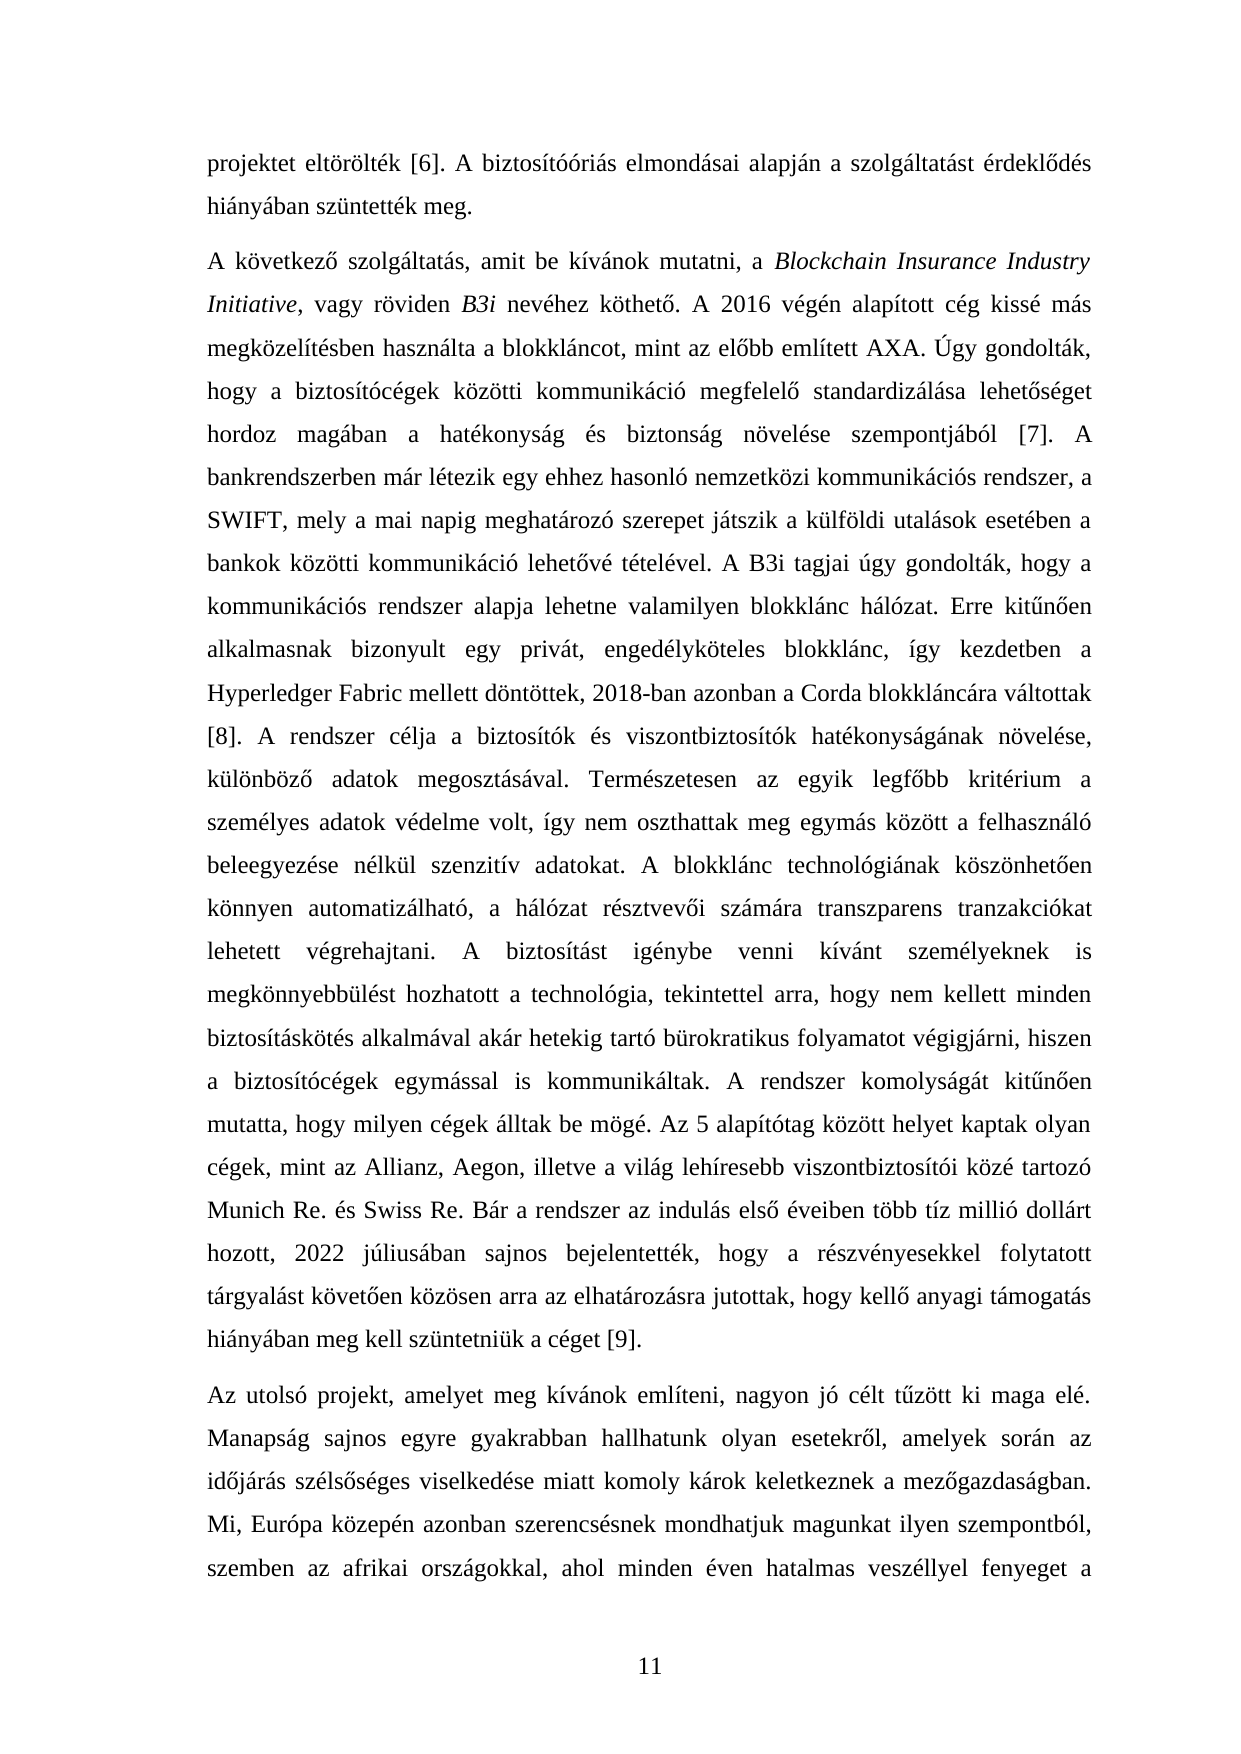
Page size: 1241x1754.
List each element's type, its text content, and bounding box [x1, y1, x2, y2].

text A következő szolgáltatás, amit be kívánok mutatni, a Blockchain Insurance Industry Initiative, vagy röviden B3i nevéhez köthető. A 2016 végén alapított cég kissé más megközelítésben használta a blokkláncot, mint az előbb említett AXA. Úgy gondolták, hogy a biztosítócégek közötti kommunikáció megfelelő standardizálása lehetőséget hordoz magában a hatékonyság és biztonság növelése szempontjából [7]. A bankrendszerben már létezik egy ehhez hasonló nemzetközi kommunikációs rendszer, a SWIFT, mely a mai napig meghatározó szerepet játszik a külföldi utalások esetében a bankok közötti kommunikáció lehetővé tételével. A B3i tagjai úgy gondolták, hogy a kommunikációs rendszer alapja lehetne valamilyen blokklánc hálózat. Erre kitűnően alkalmasnak bizonyult egy privát, engedélyköteles blokklánc, így kezdetben a Hyperledger Fabric mellett döntöttek, 2018-ban azonban a Corda blokkláncára váltottak [8]. A rendszer célja a biztosítók és viszontbiztosítók hatékonyságának növelése, különböző adatok megosztásával. Természetesen az egyik legfőbb kritérium a személyes adatok védelme volt, így nem oszthattak meg egymás között a felhasználó beleegyezése nélkül szenzitív adatokat. A blokklánc technológiának köszönhetően könnyen automatizálható, a hálózat résztvevői számára transzparens tranzakciókat lehetett végrehajtani. A biztosítást igénybe venni kívánt személyeknek is megkönnyebbülést hozhatott a technológia, tekintettel arra, hogy nem kellett minden biztosításkötés alkalmával akár hetekig tartó bürokratikus folyamatot végigjárni, hiszen a biztosítócégek egymással is kommunikáltak. A rendszer komolyságát kitűnően mutatta, hogy milyen cégek álltak be mögé. Az 5 alapítótag között helyet kaptak olyan cégek, mint az Allianz, Aegon, illetve a világ lehíresebb viszontbiztosítói közé tartozó Munich Re. és Swiss Re. Bár a rendszer az indulás első éveiben több tíz millió dollárt hozott, 2022 júliusában sajnos bejelentették, hogy a részvényesekkel folytatott tárgyalást követően közösen arra az elhatározásra jutottak, hogy kellő anyagi támogatás hiányában meg kell szüntetniük a céget [9]. [207, 246, 1092, 1353]
